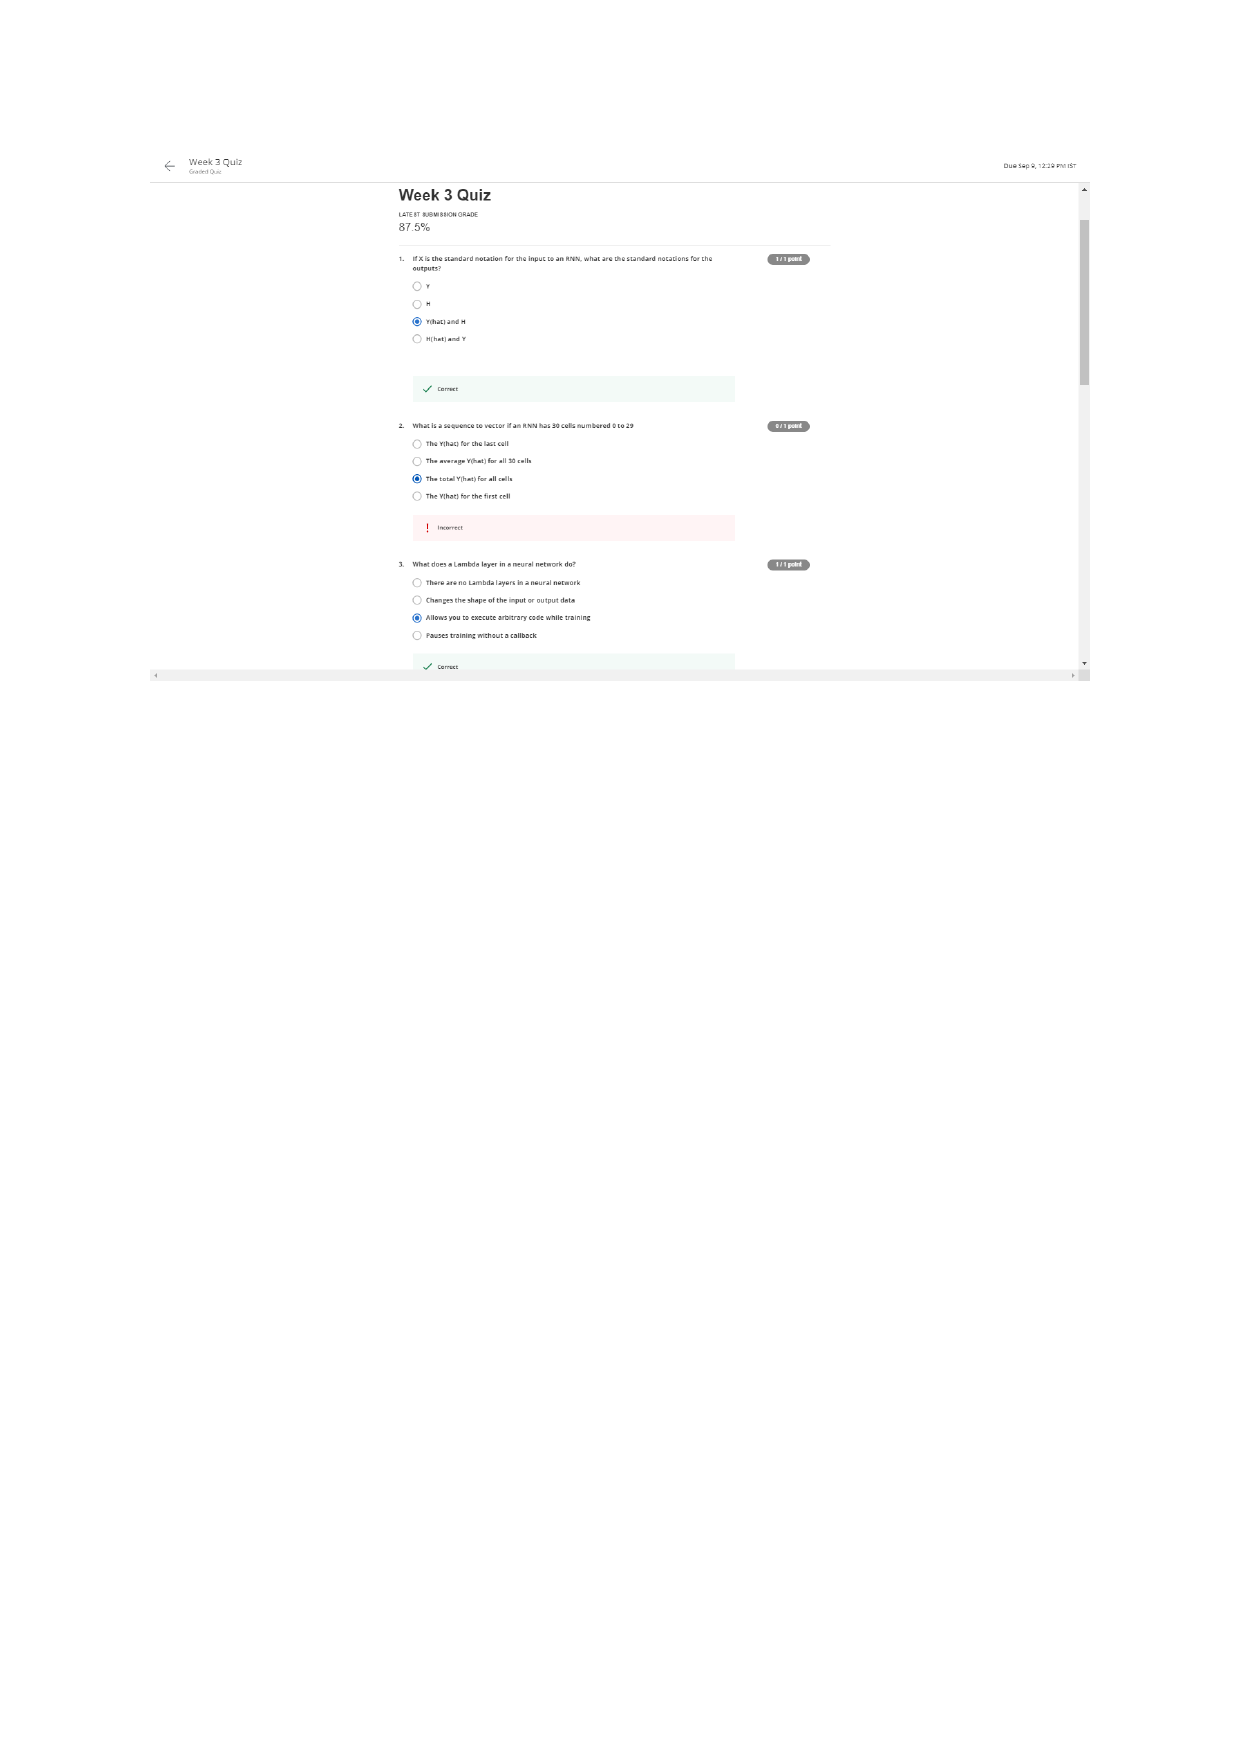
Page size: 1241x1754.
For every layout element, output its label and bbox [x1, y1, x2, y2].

picture [150, 149, 1090, 681]
